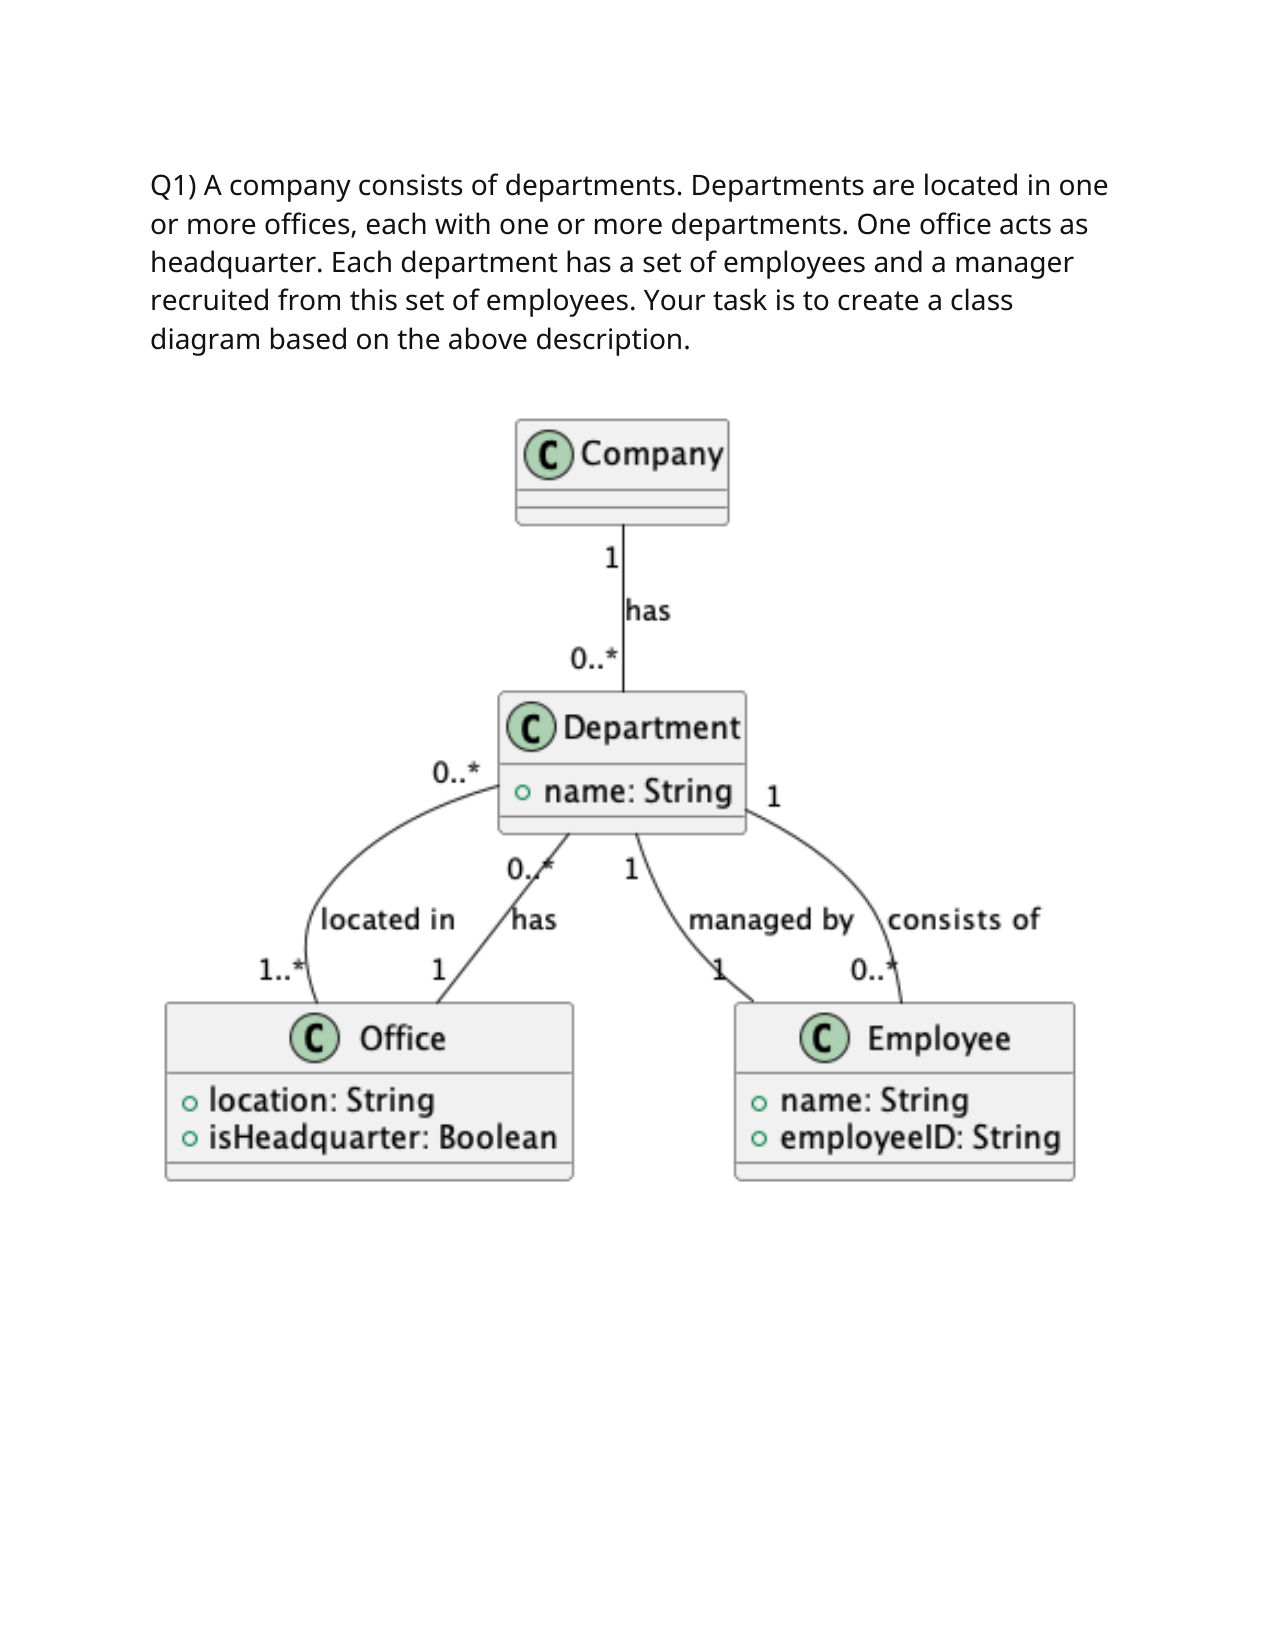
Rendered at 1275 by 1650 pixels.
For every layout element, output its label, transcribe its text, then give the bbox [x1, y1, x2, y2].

picture [150, 404, 1087, 1193]
text Q1) A company consists of departments. Departments are located in one or more offices, each with one or more departments. One office acts as headquarter. Each department has a set of employees and a manager recruited from this set of employees. Your task is to create a class diagram based on the above description. [150, 166, 1125, 357]
